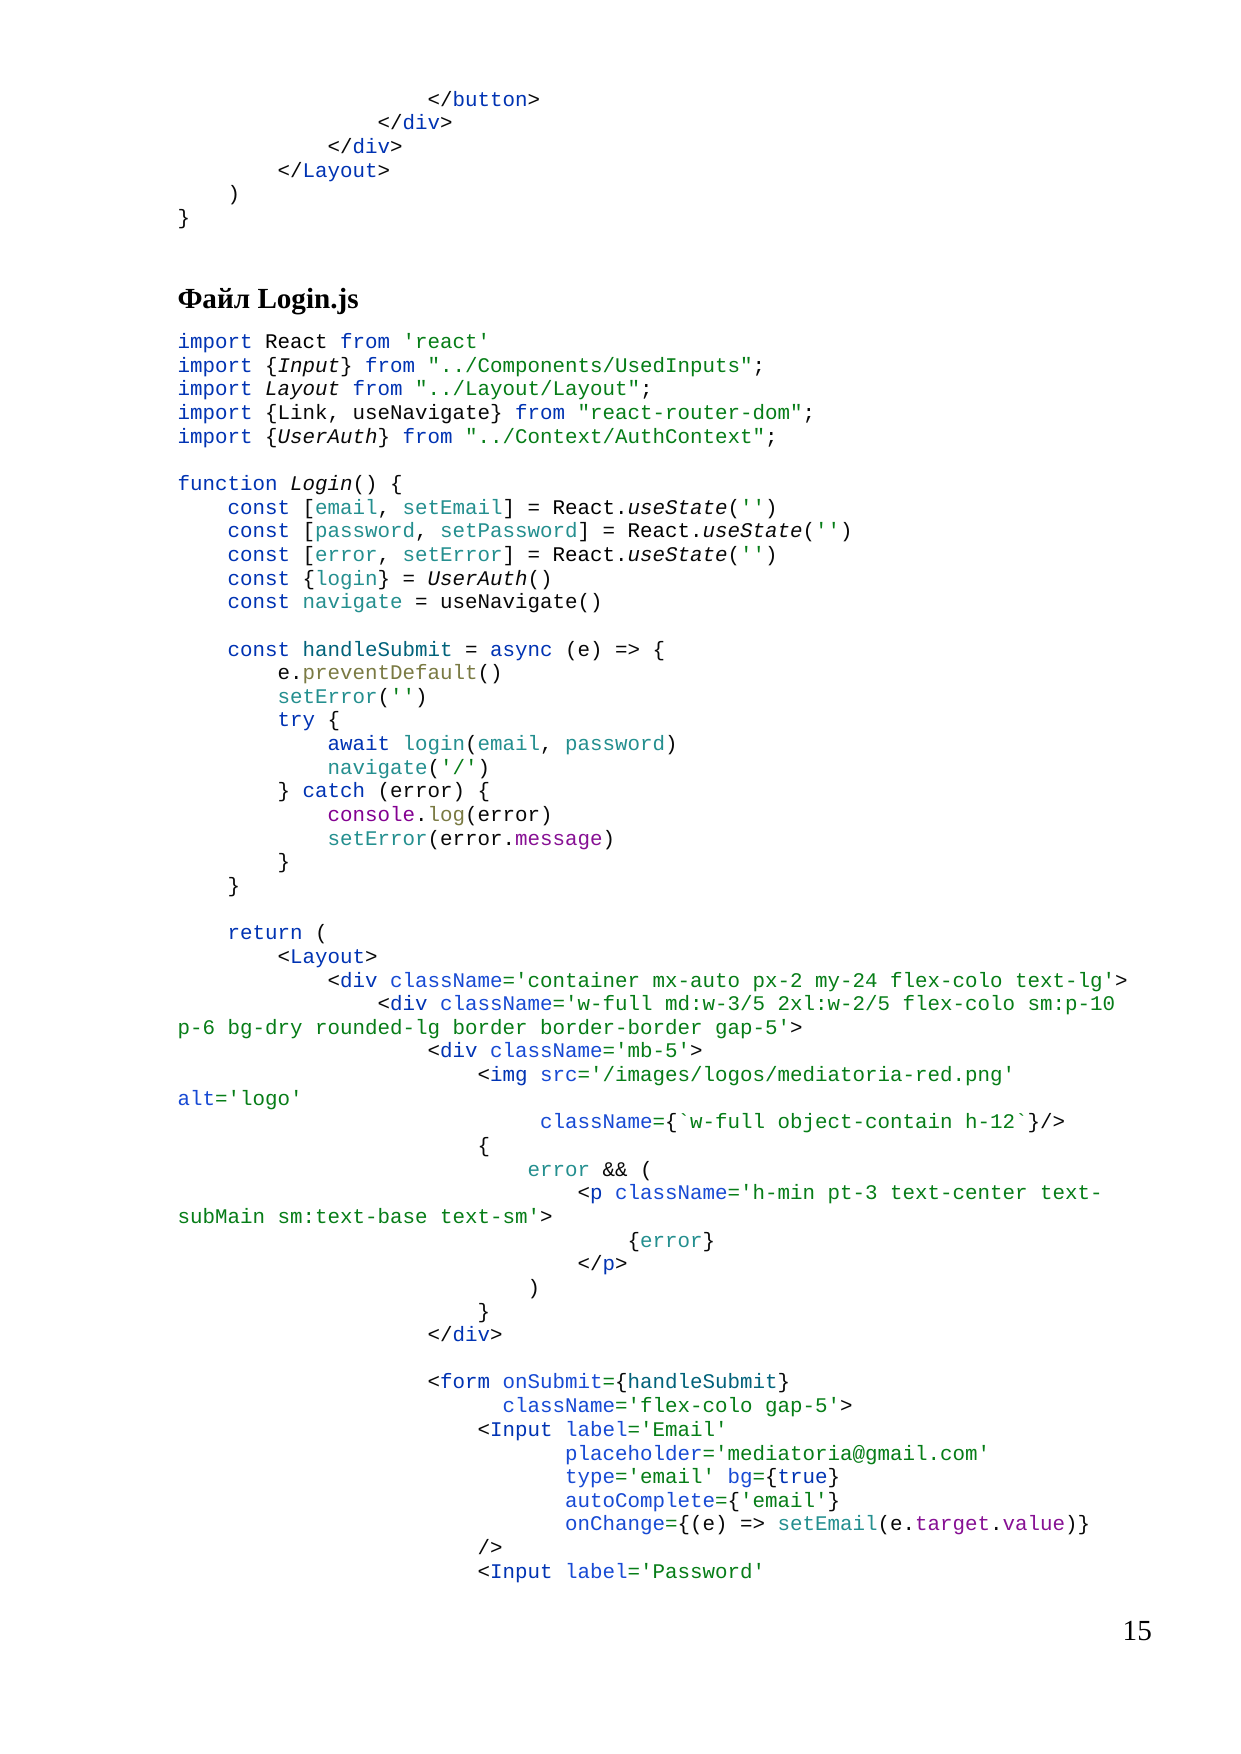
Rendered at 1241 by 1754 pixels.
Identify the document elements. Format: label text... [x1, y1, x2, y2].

text Файл Login.js [177, 281, 1152, 314]
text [177, 89, 1152, 231]
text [177, 331, 1152, 1584]
